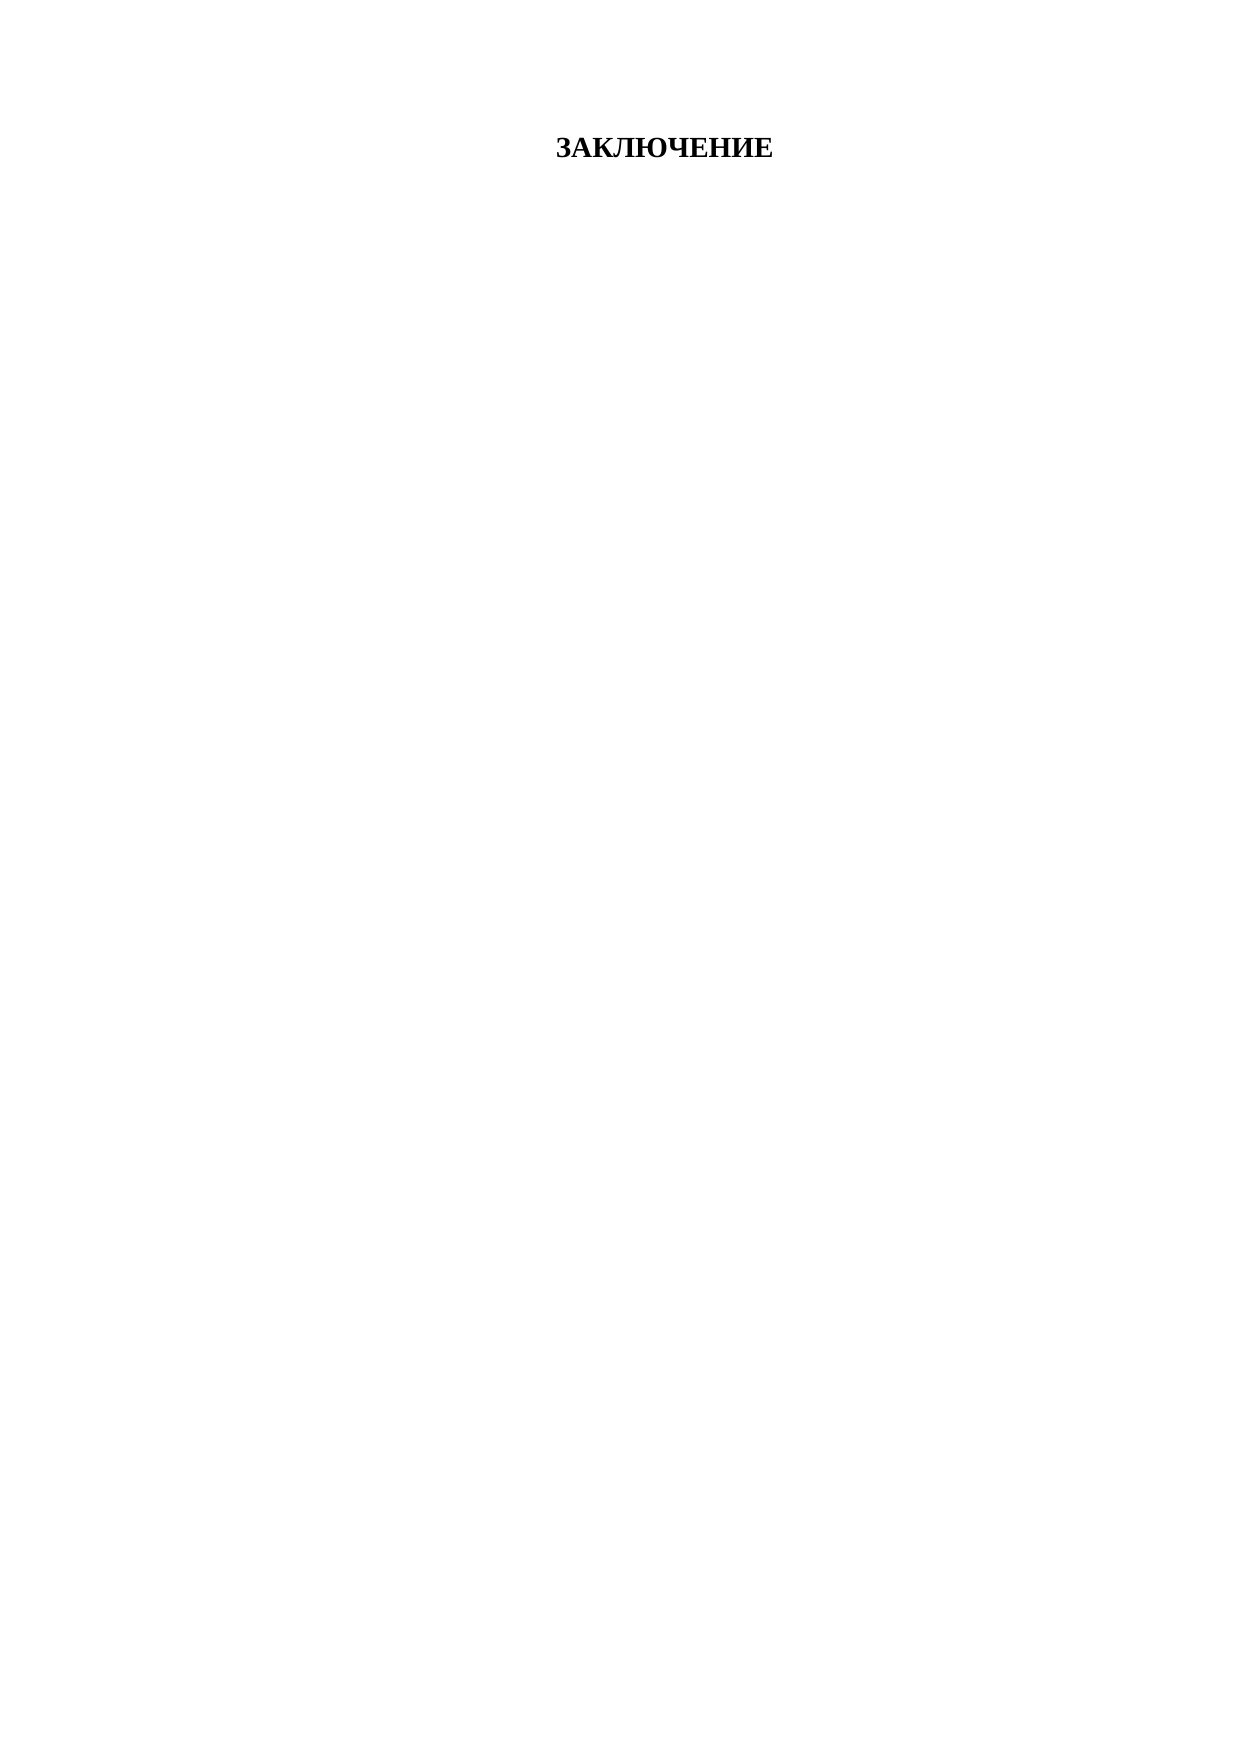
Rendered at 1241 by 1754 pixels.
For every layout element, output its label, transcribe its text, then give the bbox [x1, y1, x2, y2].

subtitle ЗАКЛЮЧЕНИЕ [177, 131, 1152, 164]
